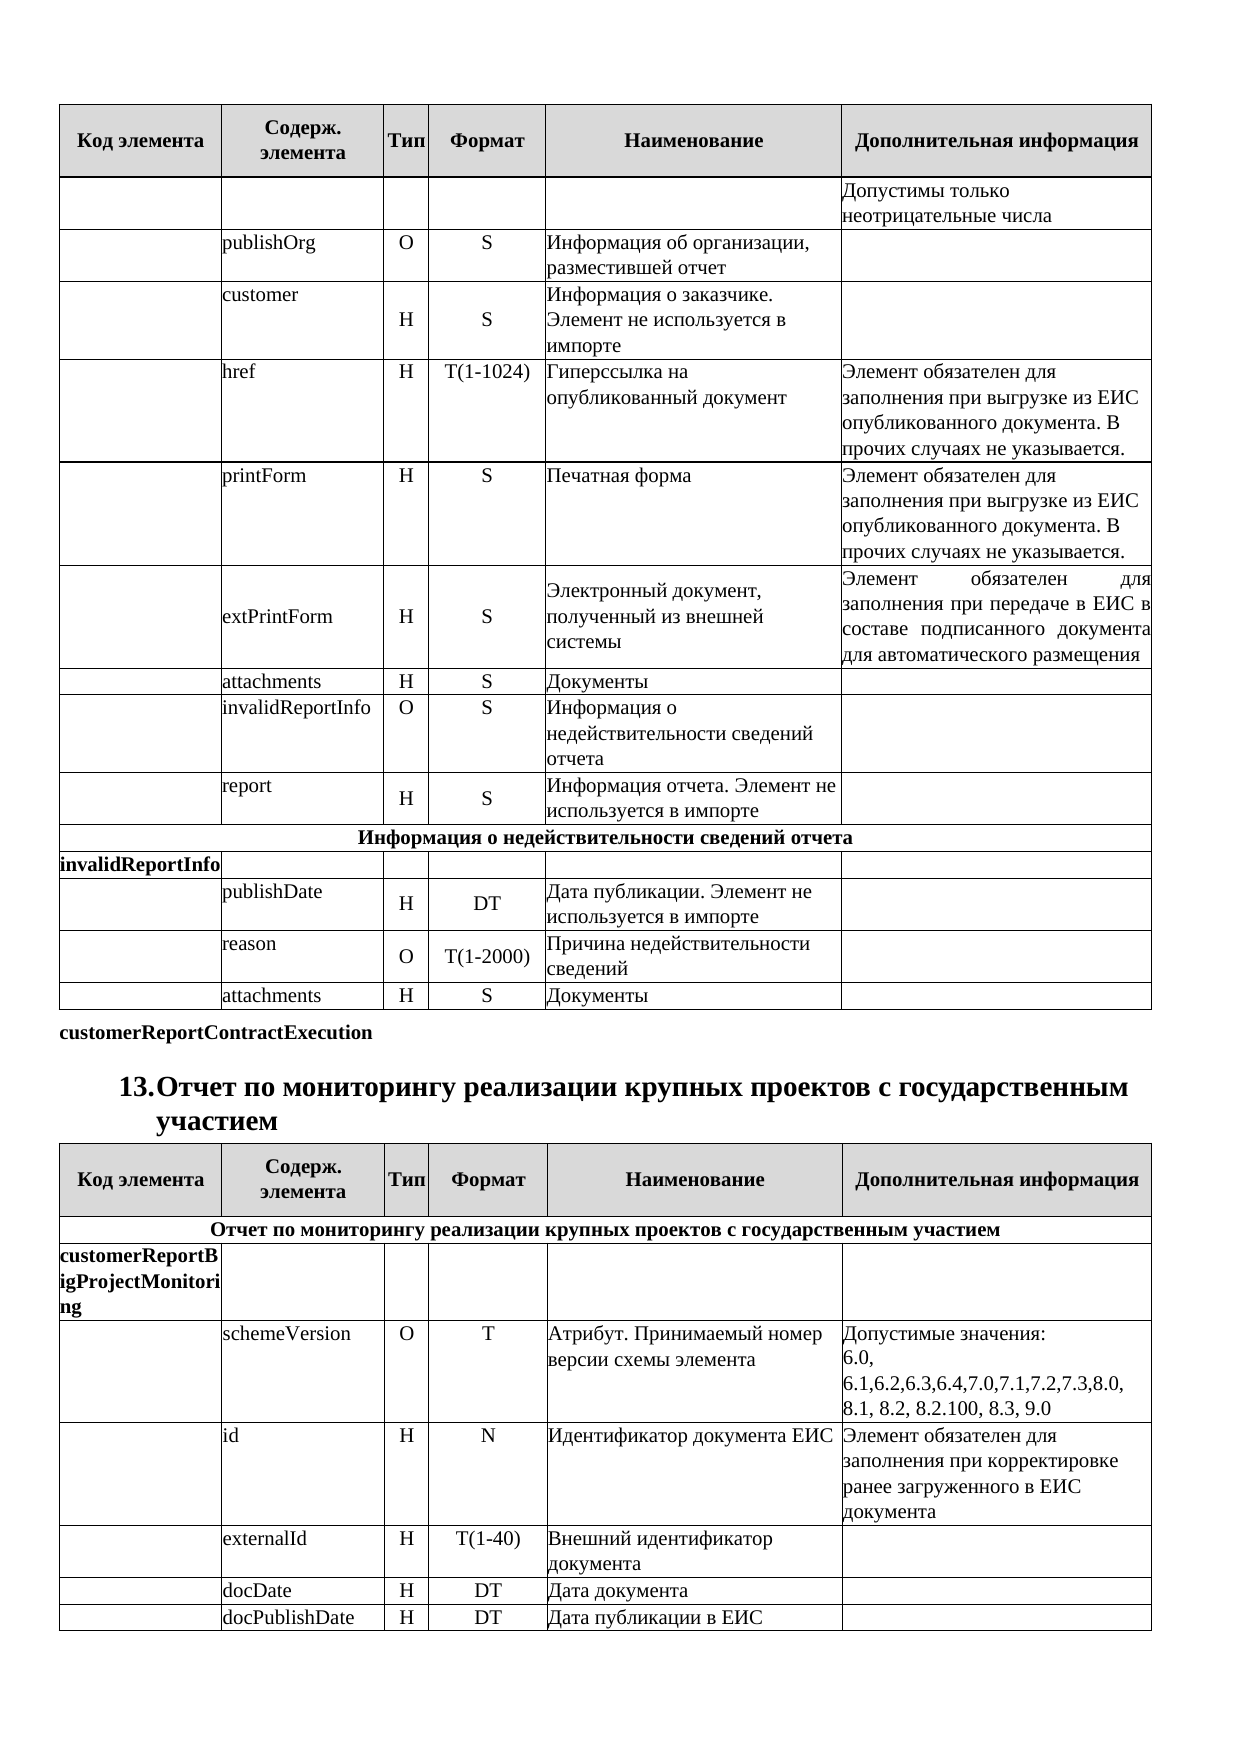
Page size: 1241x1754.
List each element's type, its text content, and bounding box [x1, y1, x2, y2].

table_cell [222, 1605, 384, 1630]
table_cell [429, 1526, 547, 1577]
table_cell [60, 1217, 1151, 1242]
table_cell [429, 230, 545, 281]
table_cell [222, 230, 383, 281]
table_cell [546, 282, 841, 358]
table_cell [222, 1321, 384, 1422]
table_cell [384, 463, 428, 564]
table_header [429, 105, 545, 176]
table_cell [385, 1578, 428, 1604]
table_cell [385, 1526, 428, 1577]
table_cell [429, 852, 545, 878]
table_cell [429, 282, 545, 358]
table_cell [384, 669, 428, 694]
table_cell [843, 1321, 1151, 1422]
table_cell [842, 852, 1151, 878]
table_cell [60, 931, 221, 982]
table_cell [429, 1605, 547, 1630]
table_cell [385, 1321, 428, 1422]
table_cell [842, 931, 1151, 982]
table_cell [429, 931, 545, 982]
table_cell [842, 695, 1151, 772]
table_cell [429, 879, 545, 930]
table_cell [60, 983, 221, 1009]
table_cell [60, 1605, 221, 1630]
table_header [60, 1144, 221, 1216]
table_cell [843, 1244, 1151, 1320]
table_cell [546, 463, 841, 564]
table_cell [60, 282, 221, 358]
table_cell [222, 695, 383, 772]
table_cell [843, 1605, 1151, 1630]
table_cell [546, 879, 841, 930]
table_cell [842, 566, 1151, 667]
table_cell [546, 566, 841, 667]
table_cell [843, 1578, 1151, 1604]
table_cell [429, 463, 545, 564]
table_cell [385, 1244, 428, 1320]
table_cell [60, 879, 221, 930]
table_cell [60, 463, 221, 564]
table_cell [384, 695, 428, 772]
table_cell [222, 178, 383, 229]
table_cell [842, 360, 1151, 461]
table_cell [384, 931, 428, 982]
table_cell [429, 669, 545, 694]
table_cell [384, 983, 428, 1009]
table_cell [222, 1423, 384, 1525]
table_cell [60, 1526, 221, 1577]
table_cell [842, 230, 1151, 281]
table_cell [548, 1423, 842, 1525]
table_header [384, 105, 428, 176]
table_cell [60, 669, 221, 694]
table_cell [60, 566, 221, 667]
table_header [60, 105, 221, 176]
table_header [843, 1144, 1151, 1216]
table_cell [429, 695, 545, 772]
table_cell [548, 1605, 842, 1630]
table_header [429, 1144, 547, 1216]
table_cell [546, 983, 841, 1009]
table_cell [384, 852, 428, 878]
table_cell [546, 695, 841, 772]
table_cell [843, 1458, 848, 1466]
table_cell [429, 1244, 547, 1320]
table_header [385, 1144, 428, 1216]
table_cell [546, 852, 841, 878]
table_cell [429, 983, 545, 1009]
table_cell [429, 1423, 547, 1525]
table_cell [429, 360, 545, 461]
subtitle Отчет по мониторингу реализации крупных проектов с государственным участием [118, 1069, 1152, 1136]
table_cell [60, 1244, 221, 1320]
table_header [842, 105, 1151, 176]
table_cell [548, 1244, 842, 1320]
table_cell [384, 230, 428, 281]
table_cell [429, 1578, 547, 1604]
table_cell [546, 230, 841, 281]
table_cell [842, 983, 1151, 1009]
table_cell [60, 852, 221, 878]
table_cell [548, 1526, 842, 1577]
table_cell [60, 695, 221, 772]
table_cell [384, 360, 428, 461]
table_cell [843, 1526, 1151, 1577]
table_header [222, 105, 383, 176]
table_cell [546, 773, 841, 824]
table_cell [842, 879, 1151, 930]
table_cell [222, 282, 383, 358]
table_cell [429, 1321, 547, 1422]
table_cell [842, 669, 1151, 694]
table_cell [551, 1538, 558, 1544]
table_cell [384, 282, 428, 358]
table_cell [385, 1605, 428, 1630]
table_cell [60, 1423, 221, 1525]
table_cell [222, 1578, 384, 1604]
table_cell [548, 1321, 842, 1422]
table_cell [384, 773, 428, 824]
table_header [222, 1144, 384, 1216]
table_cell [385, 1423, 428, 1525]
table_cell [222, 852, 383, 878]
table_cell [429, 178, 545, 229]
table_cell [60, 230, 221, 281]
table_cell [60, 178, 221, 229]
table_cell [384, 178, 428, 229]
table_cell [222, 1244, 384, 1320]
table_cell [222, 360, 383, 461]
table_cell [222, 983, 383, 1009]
text customerReportContractExecution [59, 1020, 1152, 1044]
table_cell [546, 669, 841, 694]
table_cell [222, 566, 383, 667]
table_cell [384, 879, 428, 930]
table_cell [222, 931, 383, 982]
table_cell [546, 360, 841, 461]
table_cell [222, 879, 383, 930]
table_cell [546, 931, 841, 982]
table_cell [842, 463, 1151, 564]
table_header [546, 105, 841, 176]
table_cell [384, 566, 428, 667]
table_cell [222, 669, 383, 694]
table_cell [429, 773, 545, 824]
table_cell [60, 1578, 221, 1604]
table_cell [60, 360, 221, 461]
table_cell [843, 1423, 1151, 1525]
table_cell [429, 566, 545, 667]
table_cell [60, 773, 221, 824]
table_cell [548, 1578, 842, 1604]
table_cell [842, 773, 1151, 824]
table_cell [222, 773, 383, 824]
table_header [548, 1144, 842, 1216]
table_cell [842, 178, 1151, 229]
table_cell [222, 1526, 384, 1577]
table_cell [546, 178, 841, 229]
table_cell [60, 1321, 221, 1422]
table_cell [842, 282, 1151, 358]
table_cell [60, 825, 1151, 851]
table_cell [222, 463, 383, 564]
